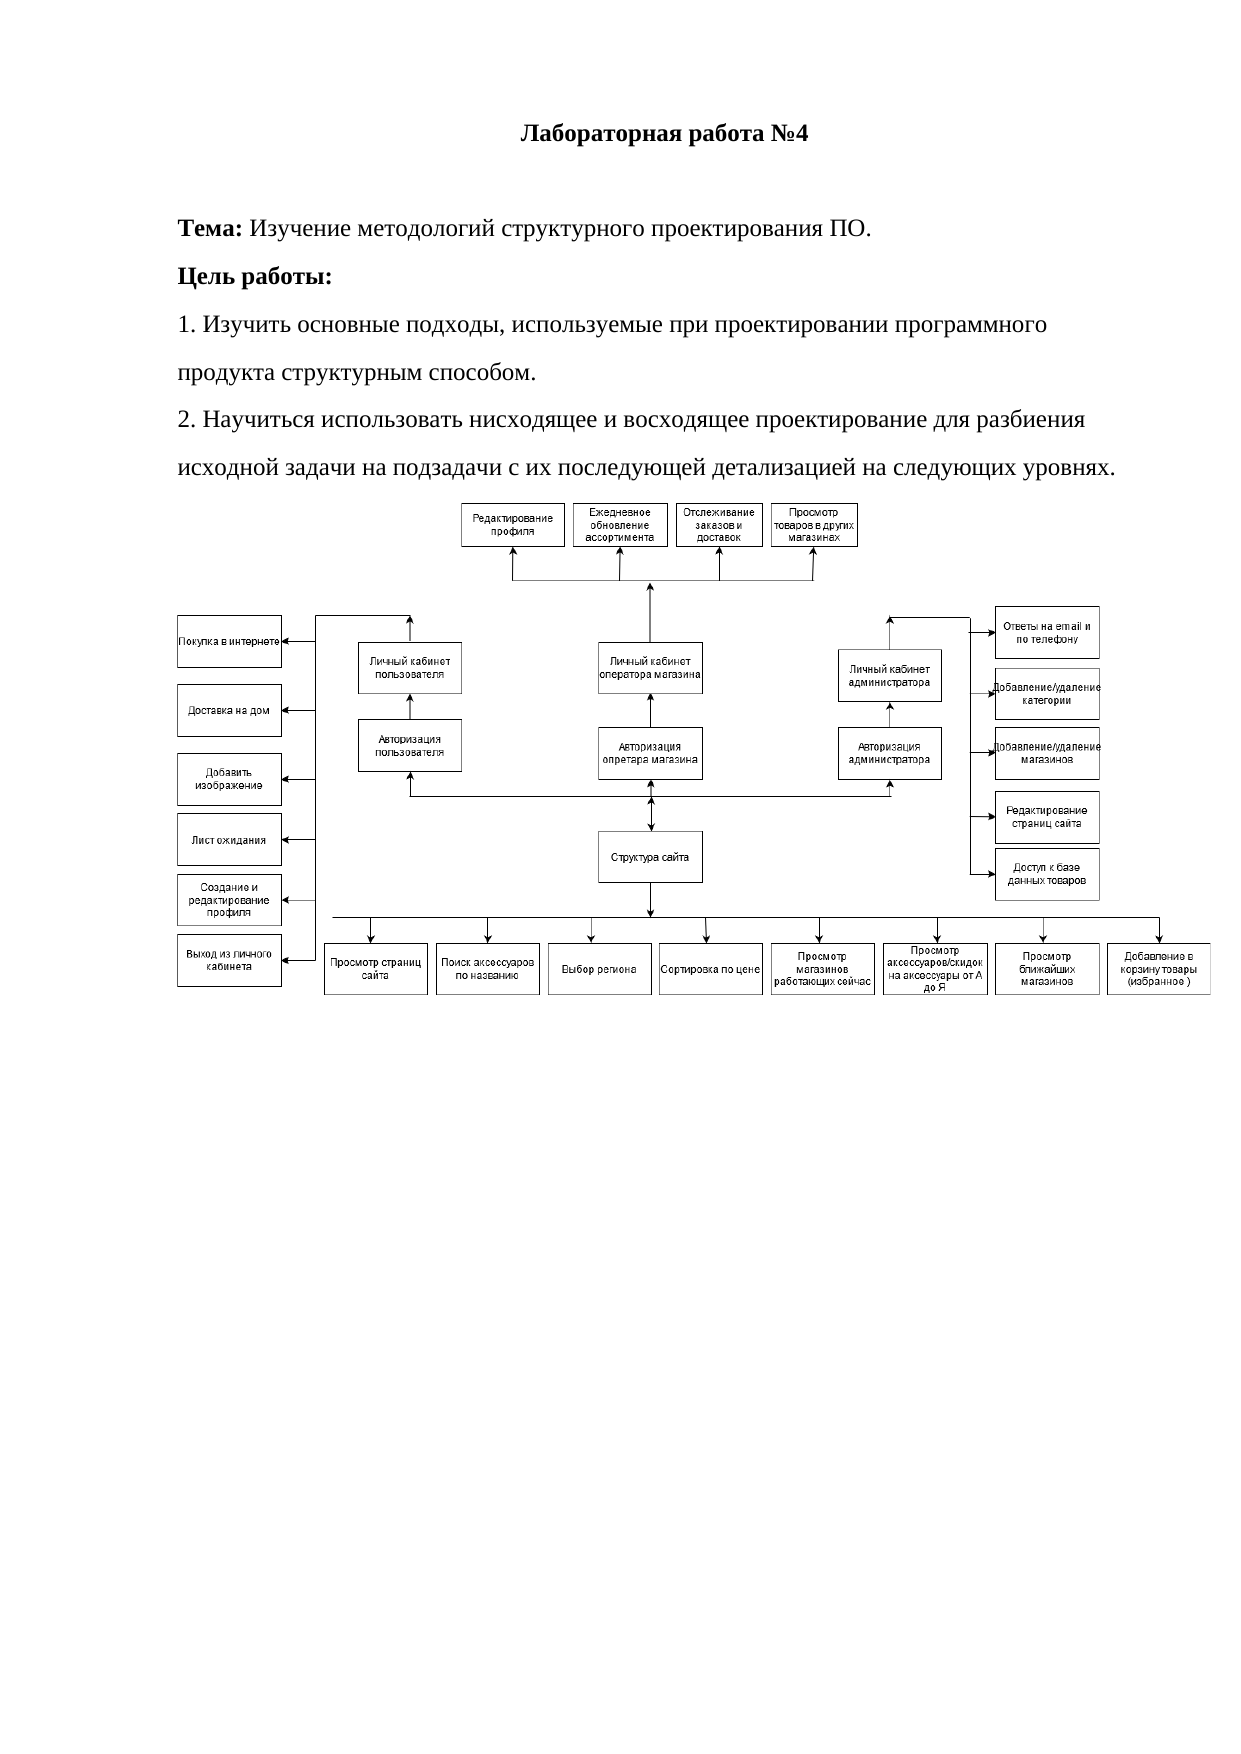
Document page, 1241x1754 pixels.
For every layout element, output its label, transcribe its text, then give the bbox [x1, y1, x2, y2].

text Цель работы: [177, 261, 1152, 290]
text Лабораторная работа №4 [177, 118, 1152, 147]
picture [177, 499, 1211, 995]
text 2. Научиться использовать нисходящее и восходящее проектирование для разбиения [177, 404, 1152, 433]
text Тема: Изучение методологий структурного проектирования ПО. [177, 213, 1152, 242]
text 1. Изучить основные подходы, используемые при проектировании программного [177, 309, 1152, 338]
text продукта структурным способом. [177, 357, 1152, 385]
text исходной задачи на подзадачи с их последующей детализацией на следующих уровнях. [177, 452, 1152, 481]
